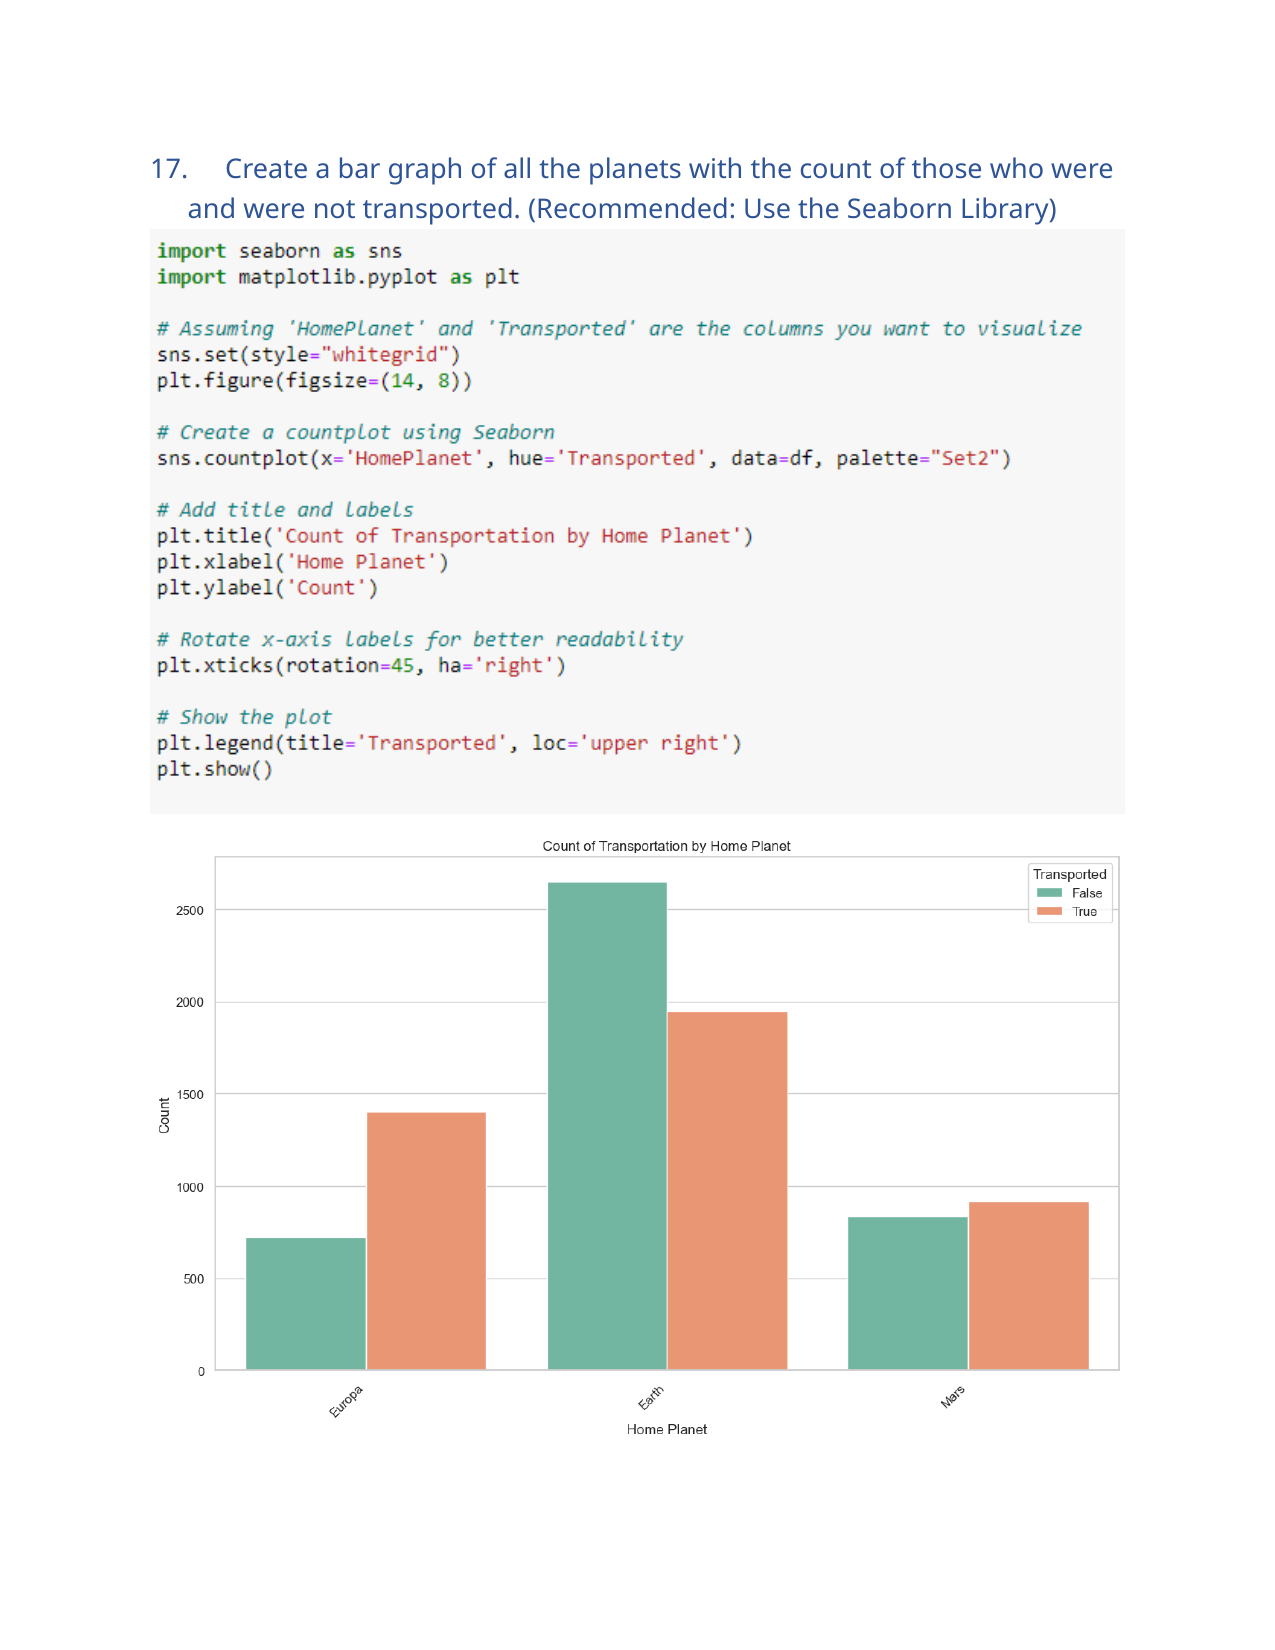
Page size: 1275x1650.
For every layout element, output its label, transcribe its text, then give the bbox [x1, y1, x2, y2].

picture [150, 229, 1125, 814]
picture [150, 832, 1125, 1444]
subtitle Create a bar graph of all the planets with the count of those who were and were not transported. (Recommended: Use the Seaborn Library) [150, 150, 1125, 227]
